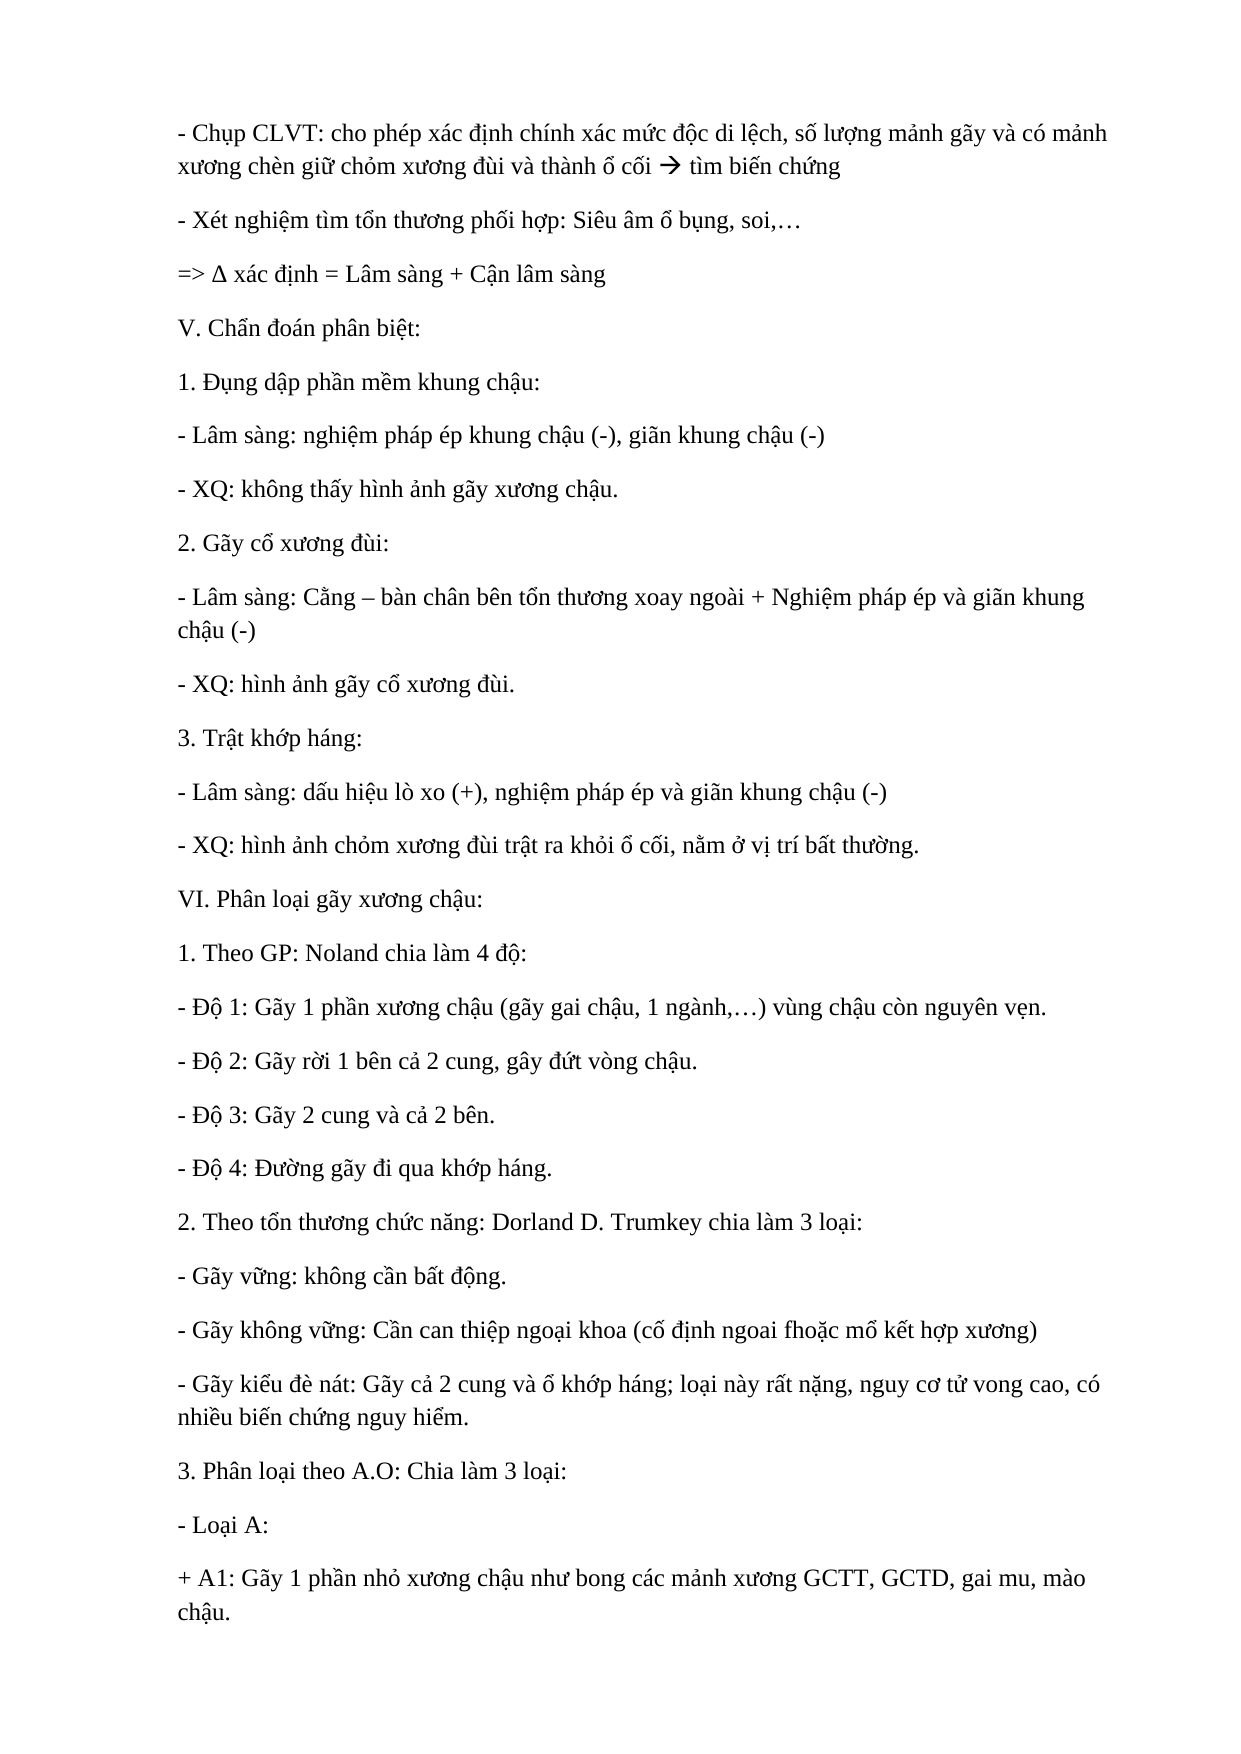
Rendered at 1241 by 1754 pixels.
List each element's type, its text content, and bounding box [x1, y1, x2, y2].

text VI. Phân loại gãy xương chậu: [177, 884, 1122, 913]
text 2. Theo tổn thương chức năng: Dorland D. Trumkey chia làm 3 loại: [177, 1207, 1122, 1236]
text - Lâm sàng: dấu hiệu lò xo (+), nghiệm pháp ép và giãn khung chậu (-) [177, 777, 1122, 805]
text - Xét nghiệm tìm tổn thương phối hợp: Siêu âm ổ bụng, soi,… [177, 205, 1122, 234]
text - Chụp CLVT: cho phép xác định chính xác mức độc di lệch, số lượng mảnh gãy và có mảnh xương chèn giữ chỏm xương đùi và thành ổ cối tìm biến chứng [177, 118, 1122, 180]
text - Độ 4: Đường gãy đi qua khớp háng. [177, 1153, 1122, 1182]
text - XQ: không thấy hình ảnh gãy xương chậu. [177, 474, 1122, 503]
text + A1: Gãy 1 phần nhỏ xương chậu như bong các mảnh xương GCTT, GCTD, gai mu, mào chậu. [177, 1563, 1122, 1625]
text - Lâm sàng: nghiệm pháp ép khung chậu (-), giãn khung chậu (-) [177, 420, 1122, 449]
text => ∆ xác định = Lâm sàng + Cận lâm sàng [177, 259, 1122, 288]
text - Loại A: [177, 1510, 1122, 1538]
text - Độ 2: Gãy rời 1 bên cả 2 cung, gây đứt vòng chậu. [177, 1046, 1122, 1074]
text 2. Gãy cổ xương đùi: [177, 528, 1122, 557]
text - XQ: hình ảnh chỏm xương đùi trật ra khỏi ổ cối, nằm ở vị trí bất thường. [177, 830, 1122, 859]
text 3. Trật khớp háng: [177, 723, 1122, 751]
text - Gãy vững: không cần bất động. [177, 1261, 1122, 1290]
text - Lâm sàng: Cằng – bàn chân bên tổn thương xoay ngoài + Nghiệm pháp ép và giãn khung chậu (-) [177, 582, 1122, 644]
text - Độ 1: Gãy 1 phần xương chậu (gãy gai chậu, 1 ngành,…) vùng chậu còn nguyên vẹn. [177, 992, 1122, 1021]
text V. Chẩn đoán phân biệt: [177, 313, 1122, 341]
text - XQ: hình ảnh gãy cổ xương đùi. [177, 669, 1122, 698]
text - Độ 3: Gãy 2 cung và cả 2 bên. [177, 1100, 1122, 1128]
text 1. Theo GP: Noland chia làm 4 độ: [177, 938, 1122, 967]
text 1. Đụng dập phần mềm khung chậu: [177, 367, 1122, 395]
text - Gãy kiểu đè nát: Gãy cả 2 cung và ổ khớp háng; loại này rất nặng, nguy cơ tử vong cao, có nhiều biến chứng nguy hiểm. [177, 1369, 1122, 1431]
text - Gãy không vững: Cần can thiệp ngoại khoa (cố định ngoai fhoặc mổ kết hợp xương) [177, 1315, 1122, 1344]
text 3. Phân loại theo A.O: Chia làm 3 loại: [177, 1456, 1122, 1484]
